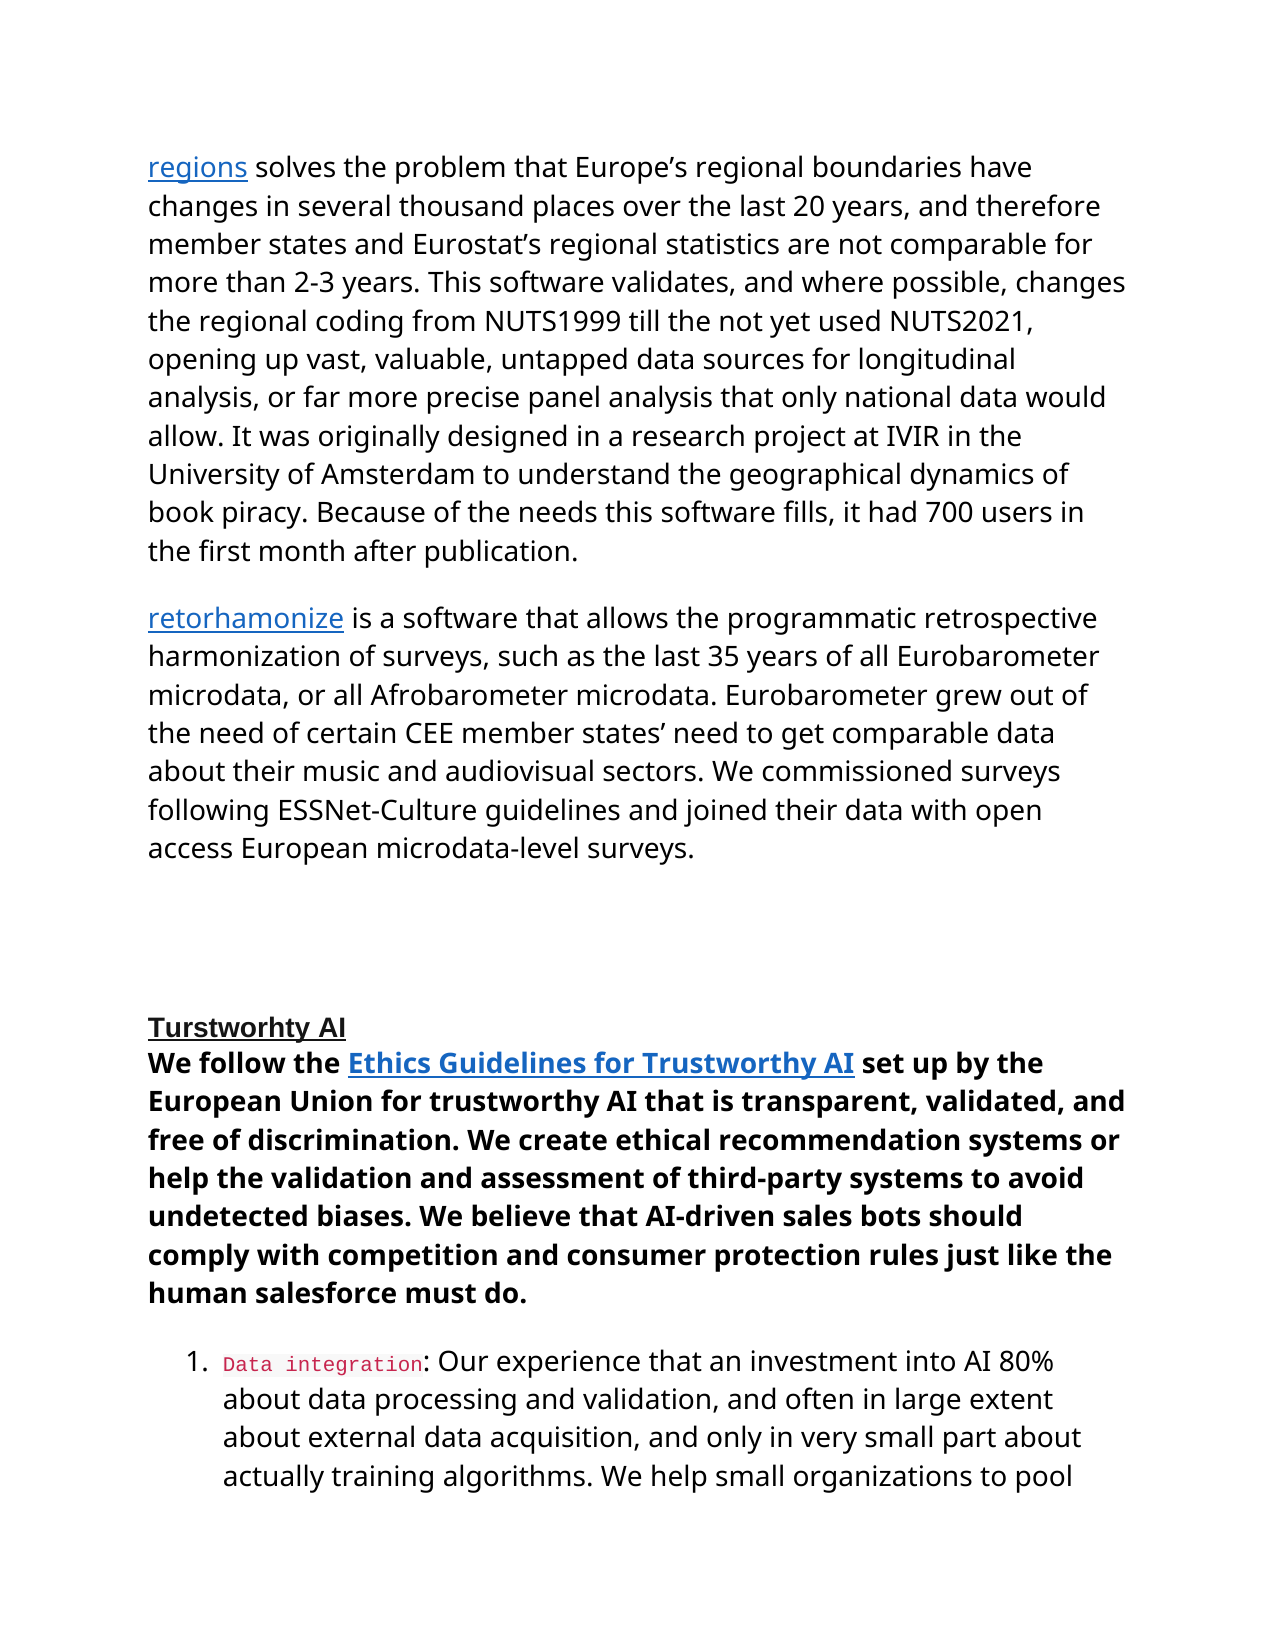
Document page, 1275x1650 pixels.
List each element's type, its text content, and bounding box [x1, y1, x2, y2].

text We follow the Ethics Guidelines for Trustworthy AI set up by the European Union for trustworthy AI that is transparent, validated, and free of discrimination. We create ethical recommendation systems or help the validation and assessment of third-party systems to avoid undetected biases. We believe that AI-driven sales bots should comply with competition and consumer protection rules just like the human salesforce must do. [148, 1043, 1127, 1312]
text Turstworhty AI [148, 1011, 1127, 1043]
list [185, 1341, 1127, 1494]
text retorhamonize is a software that allows the programmatic retrospective harmonization of surveys, such as the last 35 years of all Eurobarometer microdata, or all Afrobarometer microdata. Eurobarometer grew out of the need of certain CEE member states’ need to get comparable data about their music and audiovisual sectors. We commissioned surveys following ESSNet-Culture guidelines and joined their data with open access European microdata-level surveys. [148, 598, 1127, 867]
text regions solves the problem that Europe’s regional boundaries have changes in several thousand places over the last 20 years, and therefore member states and Eurostat’s regional statistics are not comparable for more than 2-3 years. This software validates, and where possible, changes the regional coding from NUTS1999 till the not yet used NUTS2021, opening up vast, valuable, untapped data sources for longitudinal analysis, or far more precise panel analysis that only national data would allow. It was originally designed in a research project at IVIR in the University of Amsterdam to understand the geographical dynamics of book piracy. Because of the needs this software fills, it had 700 users in the first month after publication. [148, 148, 1127, 569]
